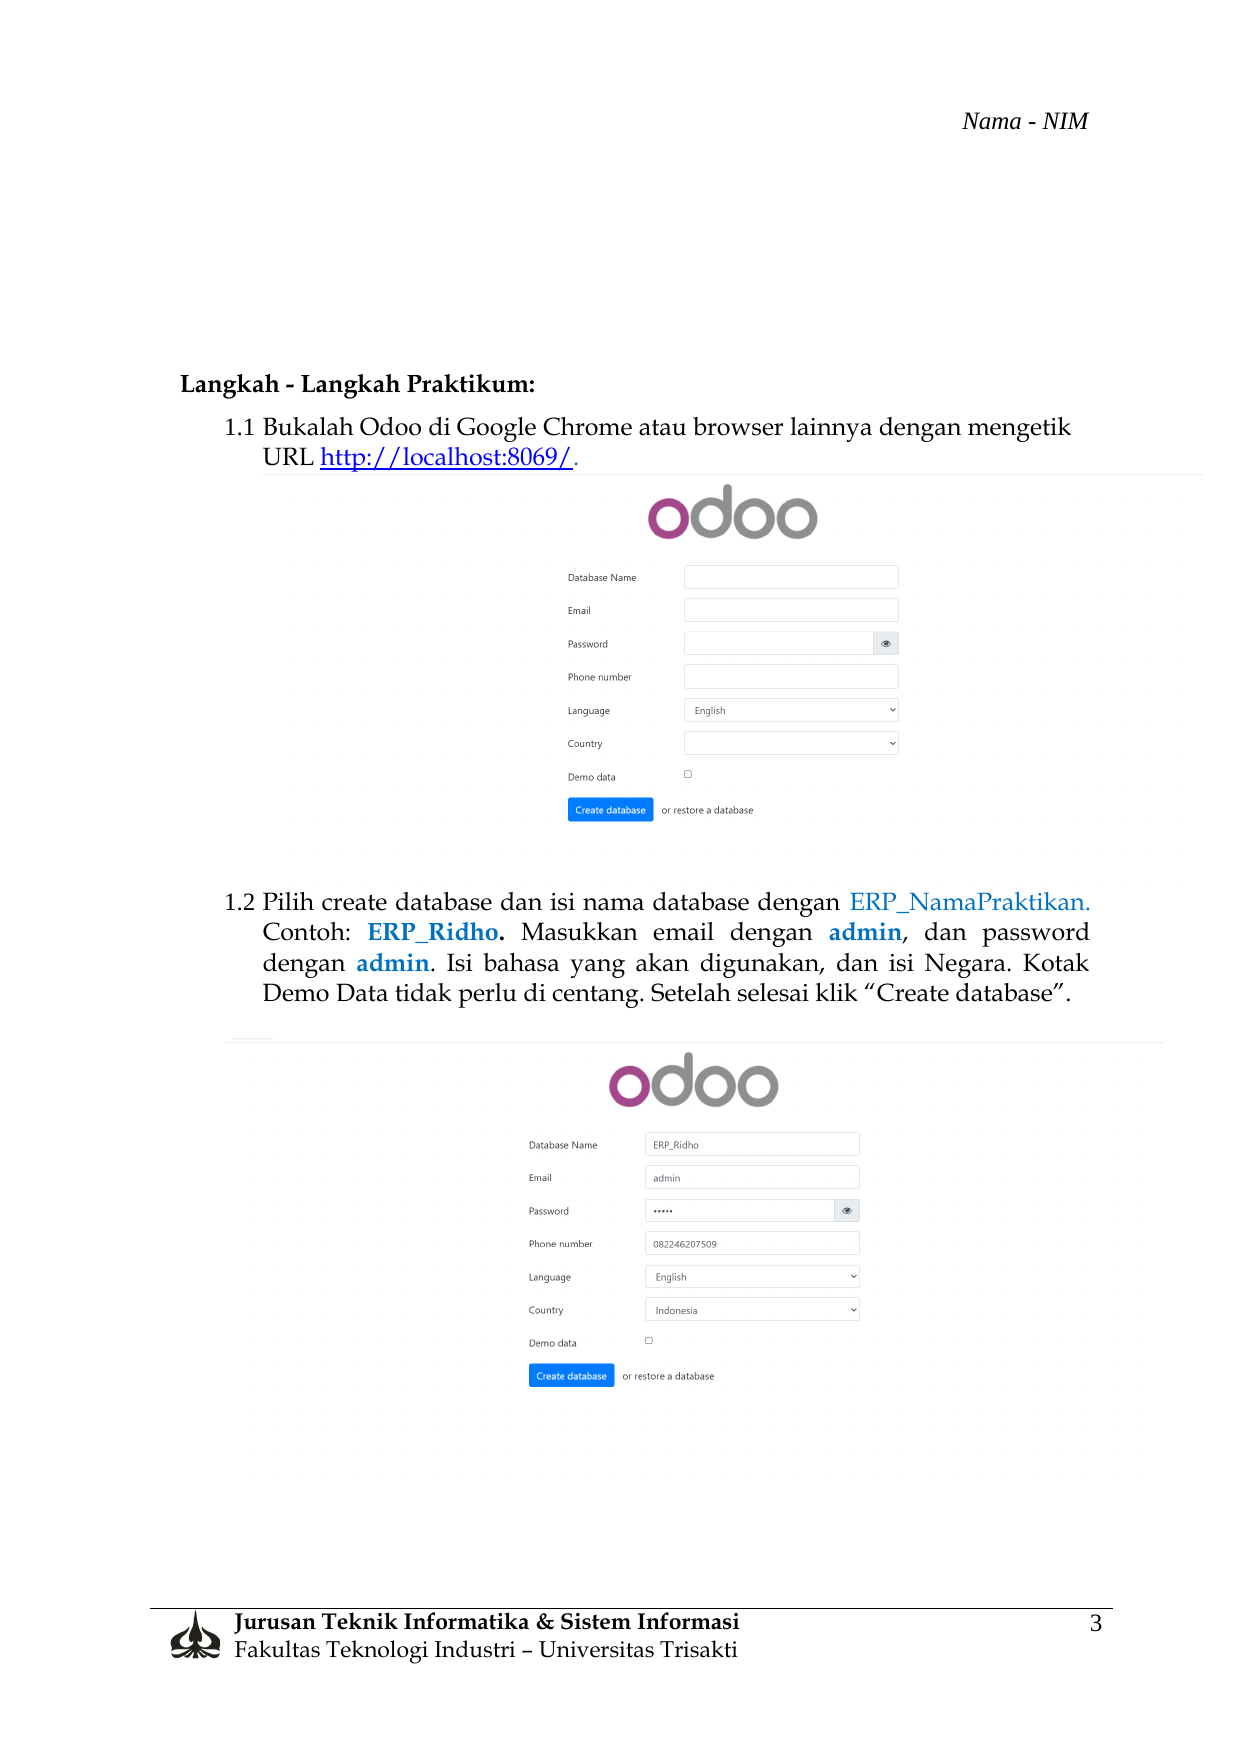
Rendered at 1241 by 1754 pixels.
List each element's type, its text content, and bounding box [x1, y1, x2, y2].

list Bukalah Odoo di Google Chrome atau browser lainnya dengan mengetik URL http://localhost:8069/. [224, 412, 1091, 473]
text Langkah - Langkah Praktikum: [179, 369, 1091, 399]
list Pilih create database dan isi nama database dengan ERP_NamaPraktikan. Contoh: ERP_Ridho. Masukkan email dengan admin, dan password dengan admin. Isi bahasa yang akan digunakan, dan isi Negara. Kotak Demo Data tidak perlu di centang. Setelah selesai klik “Create database”. [224, 887, 1091, 1008]
picture [170, 1608, 221, 1659]
picture [262, 472, 1203, 888]
picture [223, 1038, 1165, 1478]
